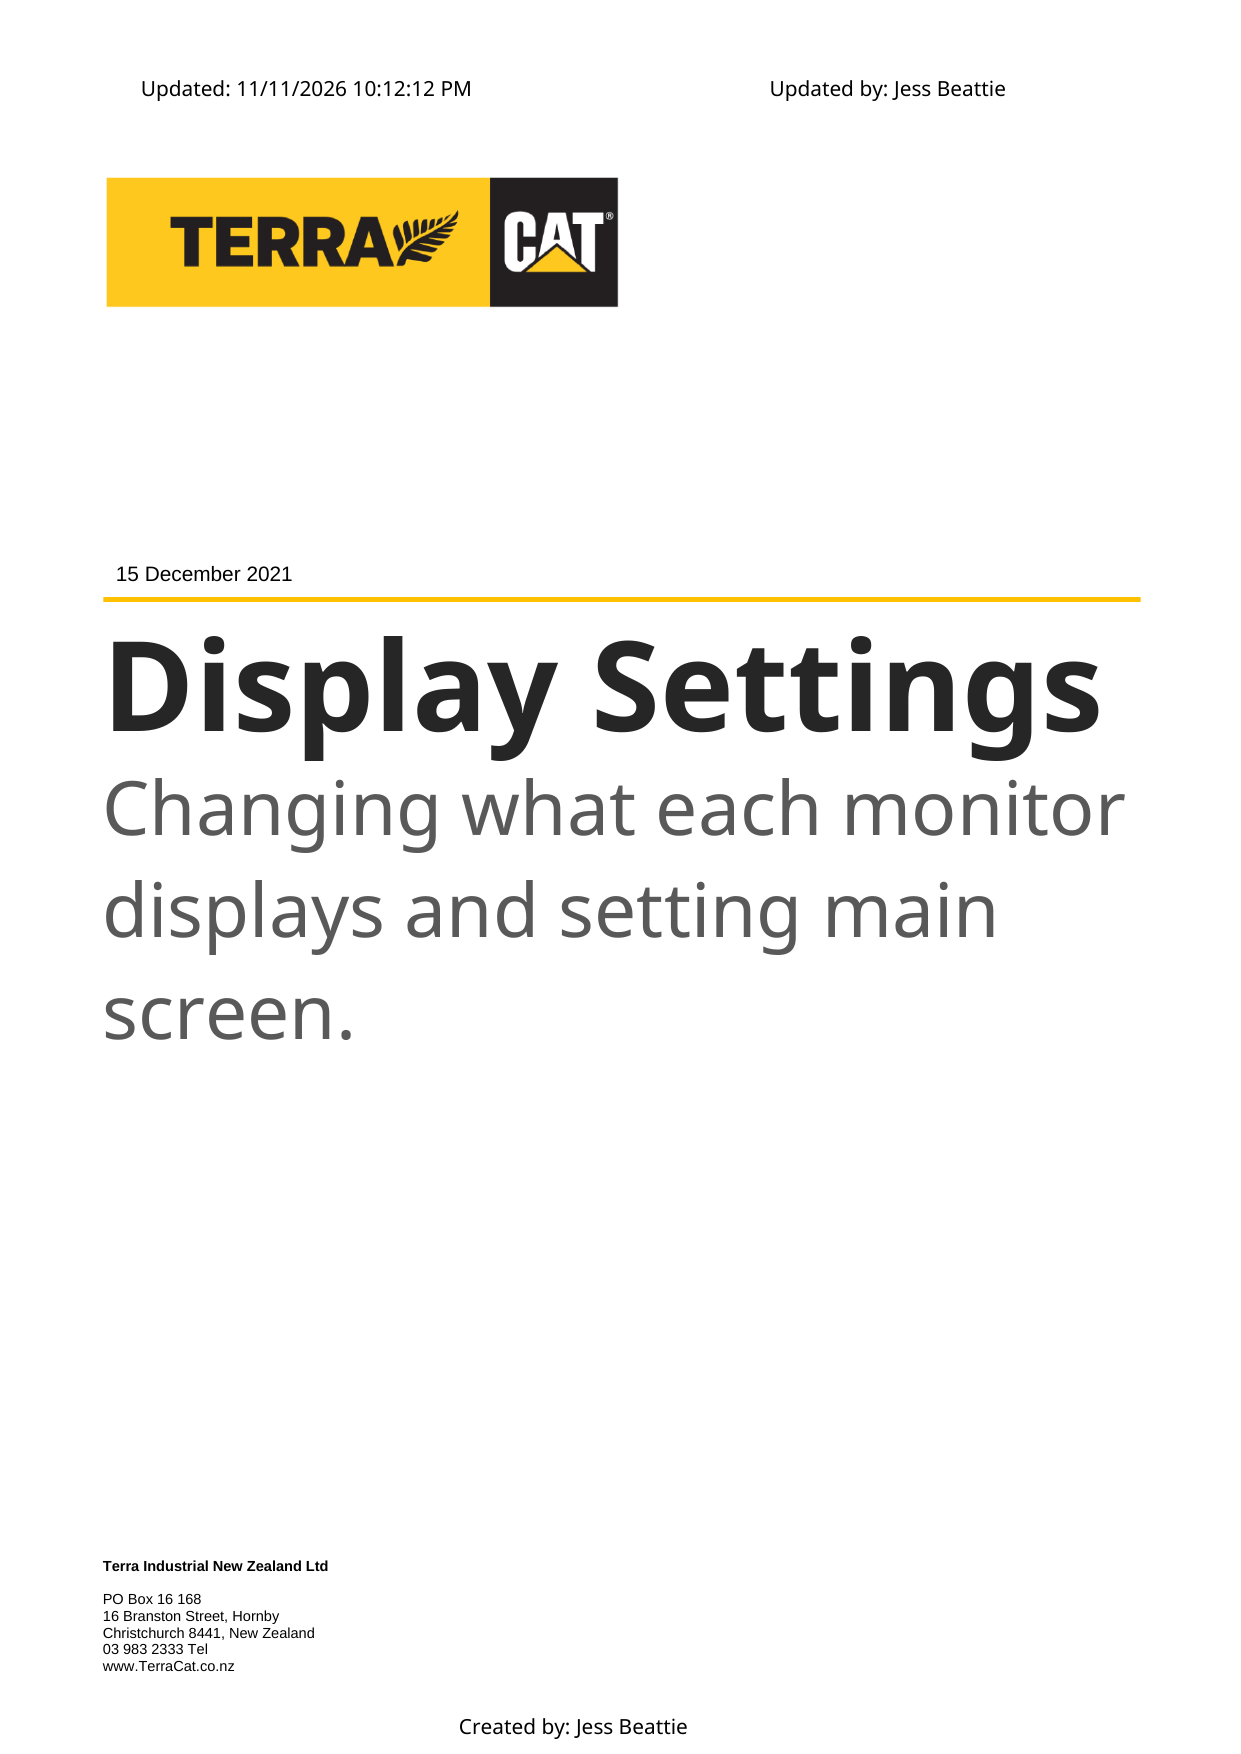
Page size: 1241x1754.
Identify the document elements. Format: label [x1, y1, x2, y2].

picture [100, 172, 624, 313]
